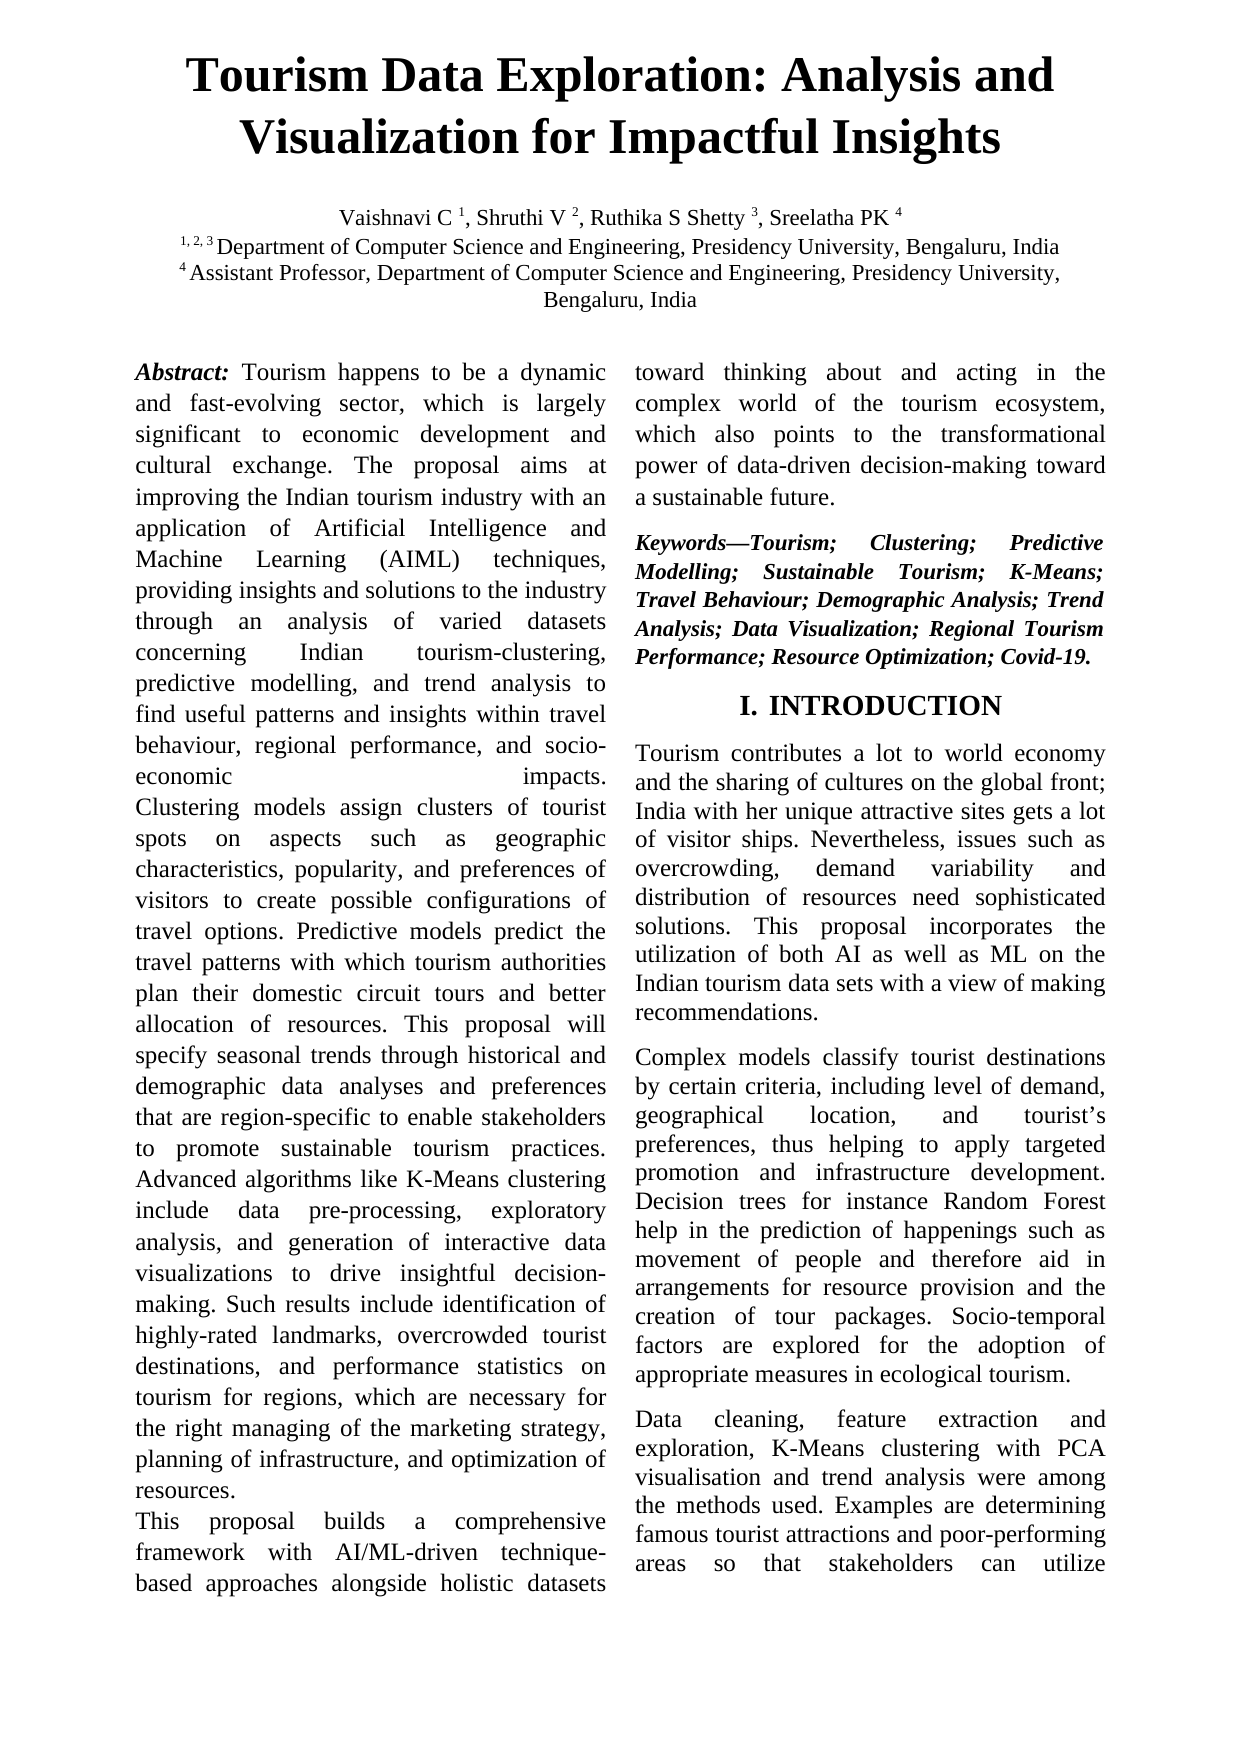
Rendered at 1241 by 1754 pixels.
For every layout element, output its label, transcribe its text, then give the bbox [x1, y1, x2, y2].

text 4 Assistant Professor, Department of Computer Science and Engineering, Presidency University, Bengaluru, India [150, 259, 1090, 312]
list INTRODUCTION [635, 688, 1106, 722]
text Keywords—Tourism; Clustering; Predictive Modelling; Sustainable Tourism; K-Means; Travel Behaviour; Demographic Analysis; Trend Analysis; Data Visualization; Regional Tourism Performance; Resource Optimization; Covid-19. [635, 529, 1106, 669]
text 1, 2, 3 Department of Computer Science and Engineering, Presidency University, Bengaluru, India [150, 233, 1090, 259]
text Vaishnavi C 1, Shruthi V 2, Ruthika S Shetty 3, Sreelatha PK 4 [150, 204, 1090, 231]
text Tourism Data Exploration: Analysis and Visualization for Impactful Insights [150, 44, 1090, 164]
text Tourism contributes a lot to world economy and the sharing of cultures on the global front; India with her unique attractive sites gets a lot of visitor ships. Nevertheless, issues such as overcrowding, demand variability and distribution of resources need sophisticated solutions. This proposal incorporates the utilization of both AI as well as ML on the Indian tourism data sets with a view of making recommendations. [635, 738, 1106, 1026]
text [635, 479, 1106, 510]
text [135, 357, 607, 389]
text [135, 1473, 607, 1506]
text Complex models classify tourist destinations by certain criteria, including level of demand, geographical location, and tourist’s preferences, thus helping to apply targeted promotion and infrastructure development. Decision trees for instance Random Forest help in the prediction of happenings such as movement of people and therefore aid in arrangements for resource provision and the creation of tour packages. Socio-temporal factors are explored for the adoption of appropriate measures in ecological tourism. [635, 1042, 1106, 1387]
